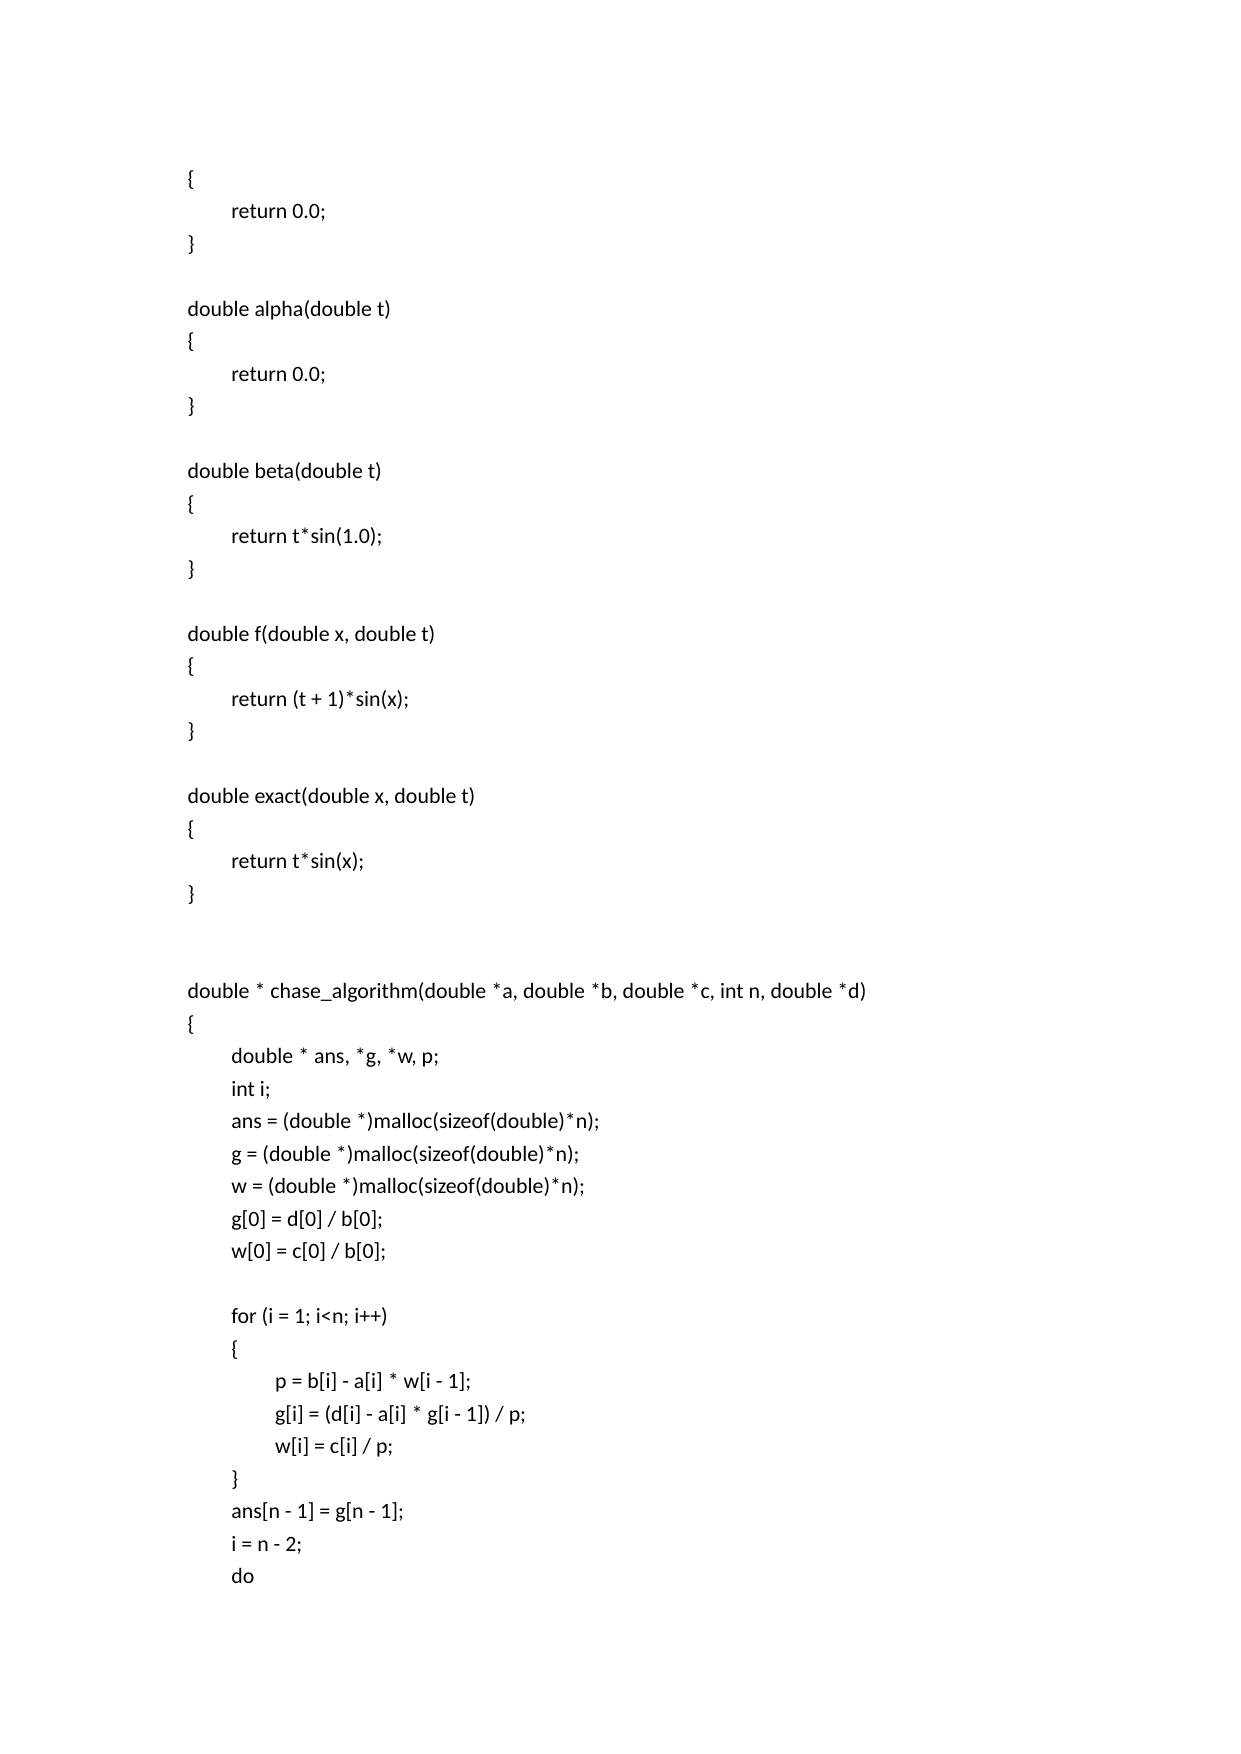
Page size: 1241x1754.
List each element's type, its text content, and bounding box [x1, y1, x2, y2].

text } [187, 552, 1053, 584]
text w[0] = c[0] / b[0]; [187, 1234, 1053, 1267]
text double f(double x, double t) [187, 617, 1053, 649]
text { [187, 812, 1053, 844]
text { [187, 162, 1053, 194]
text int i; [187, 1072, 1053, 1104]
text ans[n - 1] = g[n - 1]; [187, 1494, 1053, 1527]
text ans = (double *)malloc(sizeof(double)*n); [187, 1104, 1053, 1137]
text double * ans, *g, *w, p; [187, 1039, 1053, 1072]
text return (t + 1)*sin(x); [187, 682, 1053, 714]
text double beta(double t) [187, 454, 1053, 487]
text return t*sin(x); [187, 844, 1053, 877]
text g = (double *)malloc(sizeof(double)*n); [187, 1137, 1053, 1169]
text return 0.0; [187, 194, 1053, 227]
text } [187, 877, 1053, 909]
text double alpha(double t) [187, 292, 1053, 324]
text w = (double *)malloc(sizeof(double)*n); [187, 1169, 1053, 1202]
text g[i] = (d[i] - a[i] * g[i - 1]) / p; [187, 1397, 1053, 1429]
text p = b[i] - a[i] * w[i - 1]; [187, 1364, 1053, 1397]
text return 0.0; [187, 357, 1053, 389]
text do [187, 1559, 1053, 1592]
text } [187, 1462, 1053, 1494]
text w[i] = c[i] / p; [187, 1429, 1053, 1462]
text { [187, 649, 1053, 682]
text g[0] = d[0] / b[0]; [187, 1202, 1053, 1234]
text return t*sin(1.0); [187, 519, 1053, 552]
text { [187, 1332, 1053, 1364]
text i = n - 2; [187, 1527, 1053, 1559]
text } [187, 227, 1053, 259]
text for (i = 1; i<n; i++) [187, 1299, 1053, 1332]
text } [187, 389, 1053, 422]
text double * chase_algorithm(double *a, double *b, double *c, int n, double *d) [187, 974, 1053, 1007]
text } [187, 714, 1053, 747]
text { [187, 324, 1053, 357]
text { [187, 1007, 1053, 1039]
text double exact(double x, double t) [187, 779, 1053, 812]
text { [187, 487, 1053, 519]
